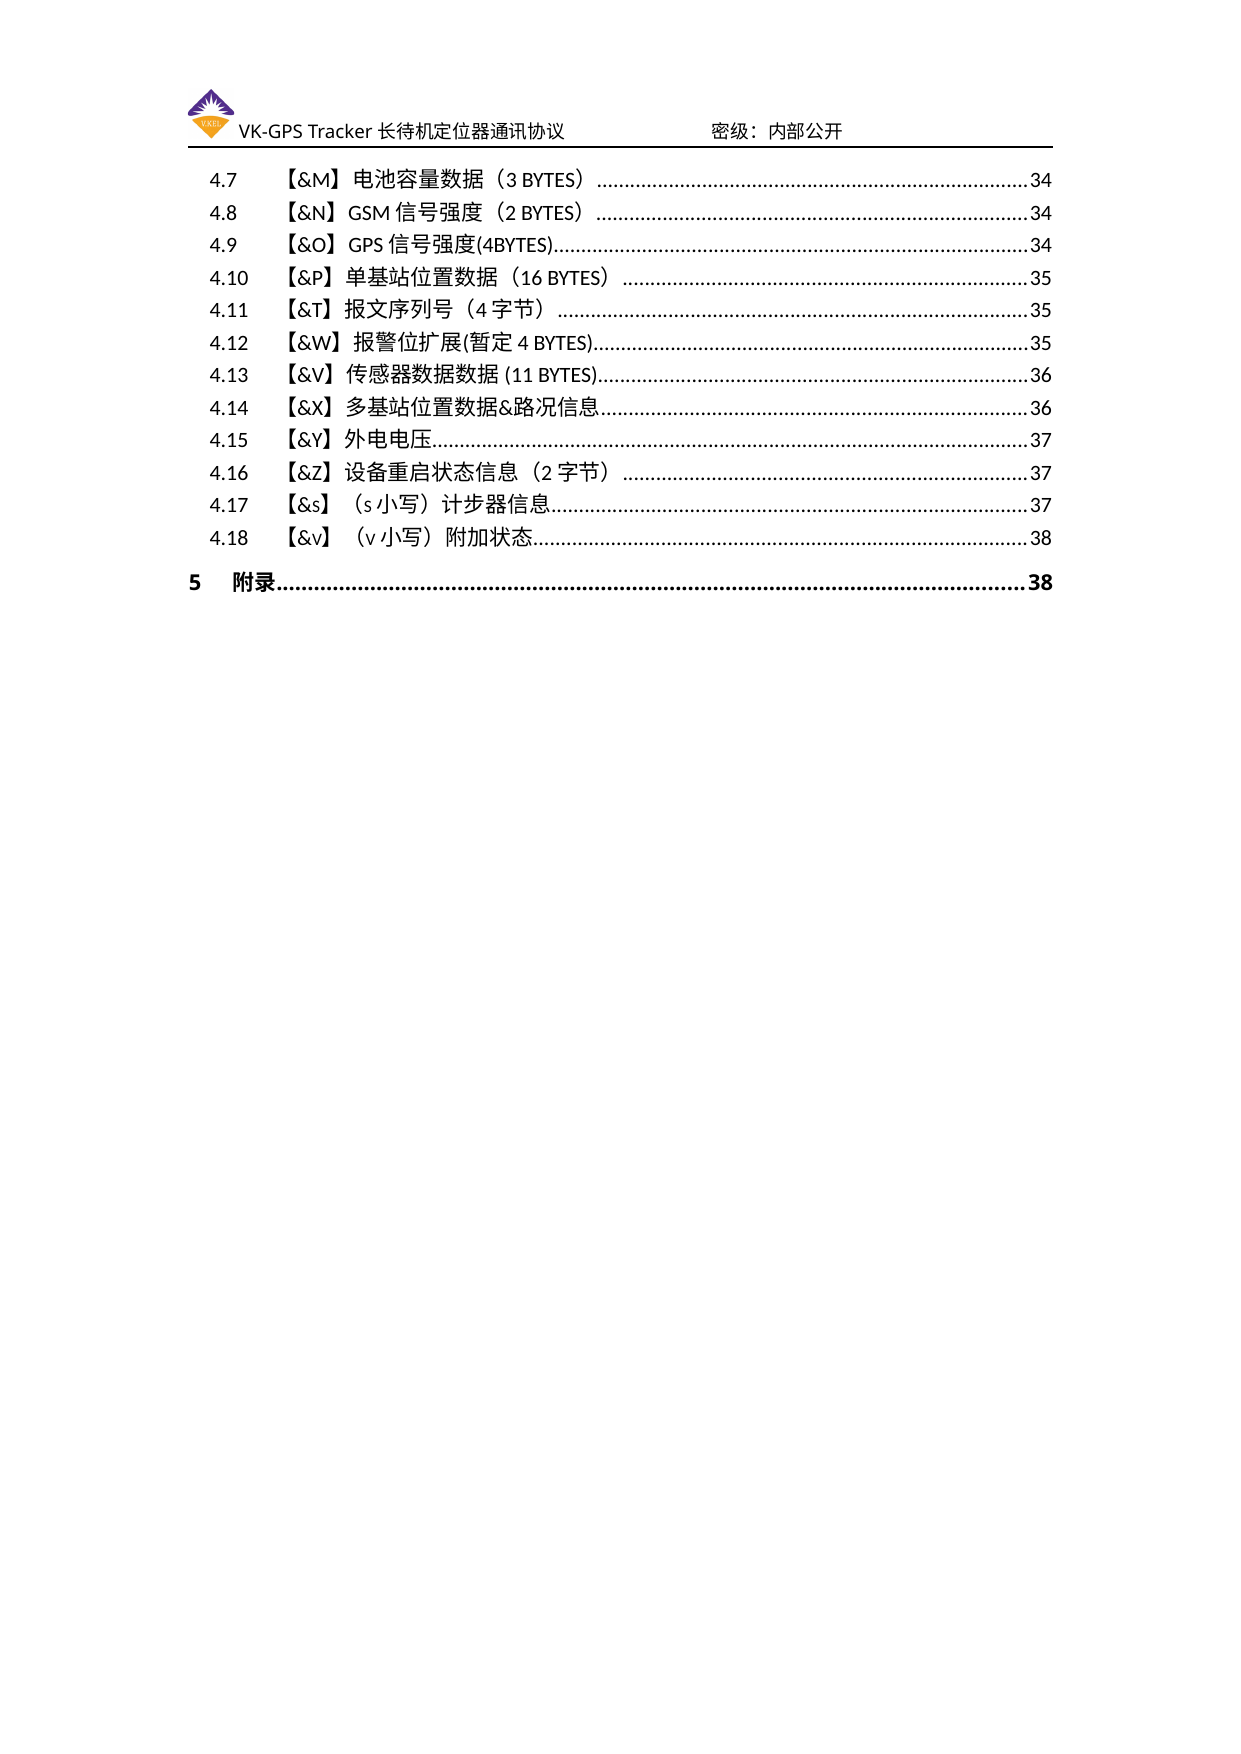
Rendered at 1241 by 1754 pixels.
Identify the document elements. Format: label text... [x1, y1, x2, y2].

text 4.8 【&N】GSM 信号强度（2 BYTES） 34 [209, 194, 1053, 227]
text 4.14 【&X】多基站位置数据&路况信息 36 [209, 389, 1053, 422]
text 4.13 【&V】传感器数据数据 (11 BYTES) 36 [209, 357, 1053, 389]
text 4.7 【&M】电池容量数据（3 BYTES） 34 [209, 162, 1053, 194]
text 4.18 【&v】（v小写）附加状态 38 [209, 519, 1053, 552]
text 5 附录 38 [187, 564, 1053, 597]
text 4.15 【&Y】外电电压 37 [209, 422, 1053, 454]
picture [187, 88, 235, 139]
text 4.9 【&O】GPS 信号强度(4BYTES) 34 [209, 227, 1053, 259]
text 4.12 【&W】报警位扩展(暂定4 BYTES) 35 [209, 324, 1053, 357]
text 4.10 【&P】单基站位置数据（16 BYTES） 35 [209, 259, 1053, 292]
text 4.16 【&Z】设备重启状态信息（2 字节） 37 [209, 454, 1053, 487]
text 4.17 【&s】（s小写）计步器信息 37 [209, 487, 1053, 519]
text 4.11 【&T】报文序列号（4 字节） 35 [209, 292, 1053, 324]
